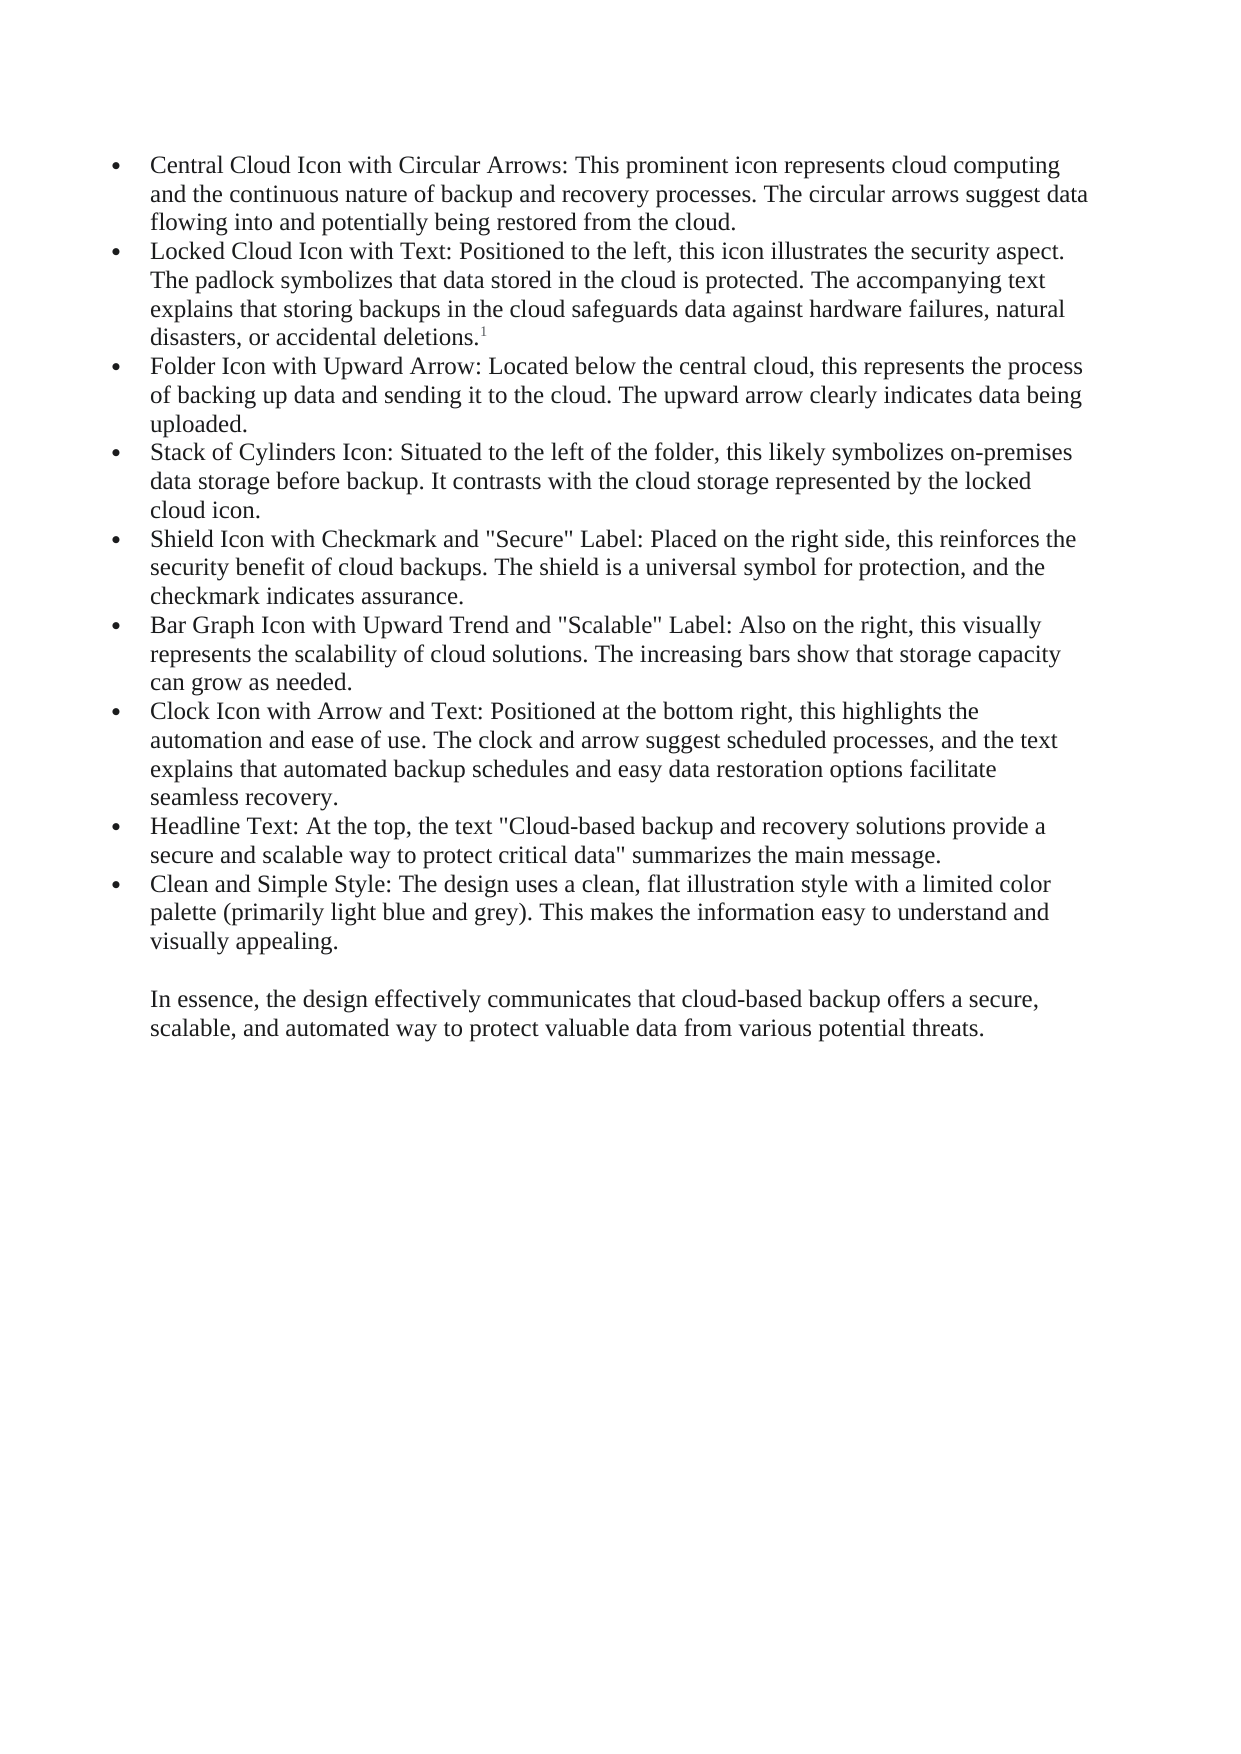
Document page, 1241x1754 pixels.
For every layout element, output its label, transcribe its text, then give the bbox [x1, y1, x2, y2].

list Stack of Cylinders Icon: Situated to the left of the folder, this likely symbolizes on-premises data storage before backup. It contrasts with the cloud storage represented by the locked cloud icon. [112, 437, 1090, 524]
list Shield Icon with Checkmark and "Secure" Label: Placed on the right side, this reinforces the security benefit of cloud backups. The shield is a universal symbol for protection, and the checkmark indicates assurance. [112, 524, 1090, 610]
text In essence, the design effectively communicates that cloud-based backup offers a secure, scalable, and automated way to protect valuable data from various potential threats. [150, 984, 1090, 1042]
list Clock Icon with Arrow and Text: Positioned at the bottom right, this highlights the automation and ease of use. The clock and arrow suggest scheduled processes, and the text explains that automated backup schedules and easy data restoration options facilitate seamless recovery. [112, 696, 1090, 811]
list Central Cloud Icon with Circular Arrows: This prominent icon represents cloud computing and the continuous nature of backup and recovery processes. The circular arrows suggest data flowing into and potentially being restored from the cloud. [112, 150, 1090, 236]
list Headline Text: At the top, the text "Cloud-based backup and recovery solutions provide a secure and scalable way to protect critical data" summarizes the main message. [112, 811, 1090, 869]
list Bar Graph Icon with Upward Trend and "Scalable" Label: Also on the right, this visually represents the scalability of cloud solutions. The increasing bars show that storage capacity can grow as needed. [112, 610, 1090, 696]
list Folder Icon with Upward Arrow: Located below the central cloud, this represents the process of backing up data and sending it to the cloud. The upward arrow clearly indicates data being uploaded. [112, 351, 1090, 437]
list Locked Cloud Icon with Text: Positioned to the left, this icon illustrates the security aspect. The padlock symbolizes that data stored in the cloud is protected. The accompanying text explains that storing backups in the cloud safeguards data against hardware failures, natural disasters, or accidental deletions.1 [112, 236, 1090, 351]
list Clean and Simple Style: The design uses a clean, flat illustration style with a limited color palette (primarily light blue and grey). This makes the information easy to understand and visually appealing. [112, 869, 1090, 955]
